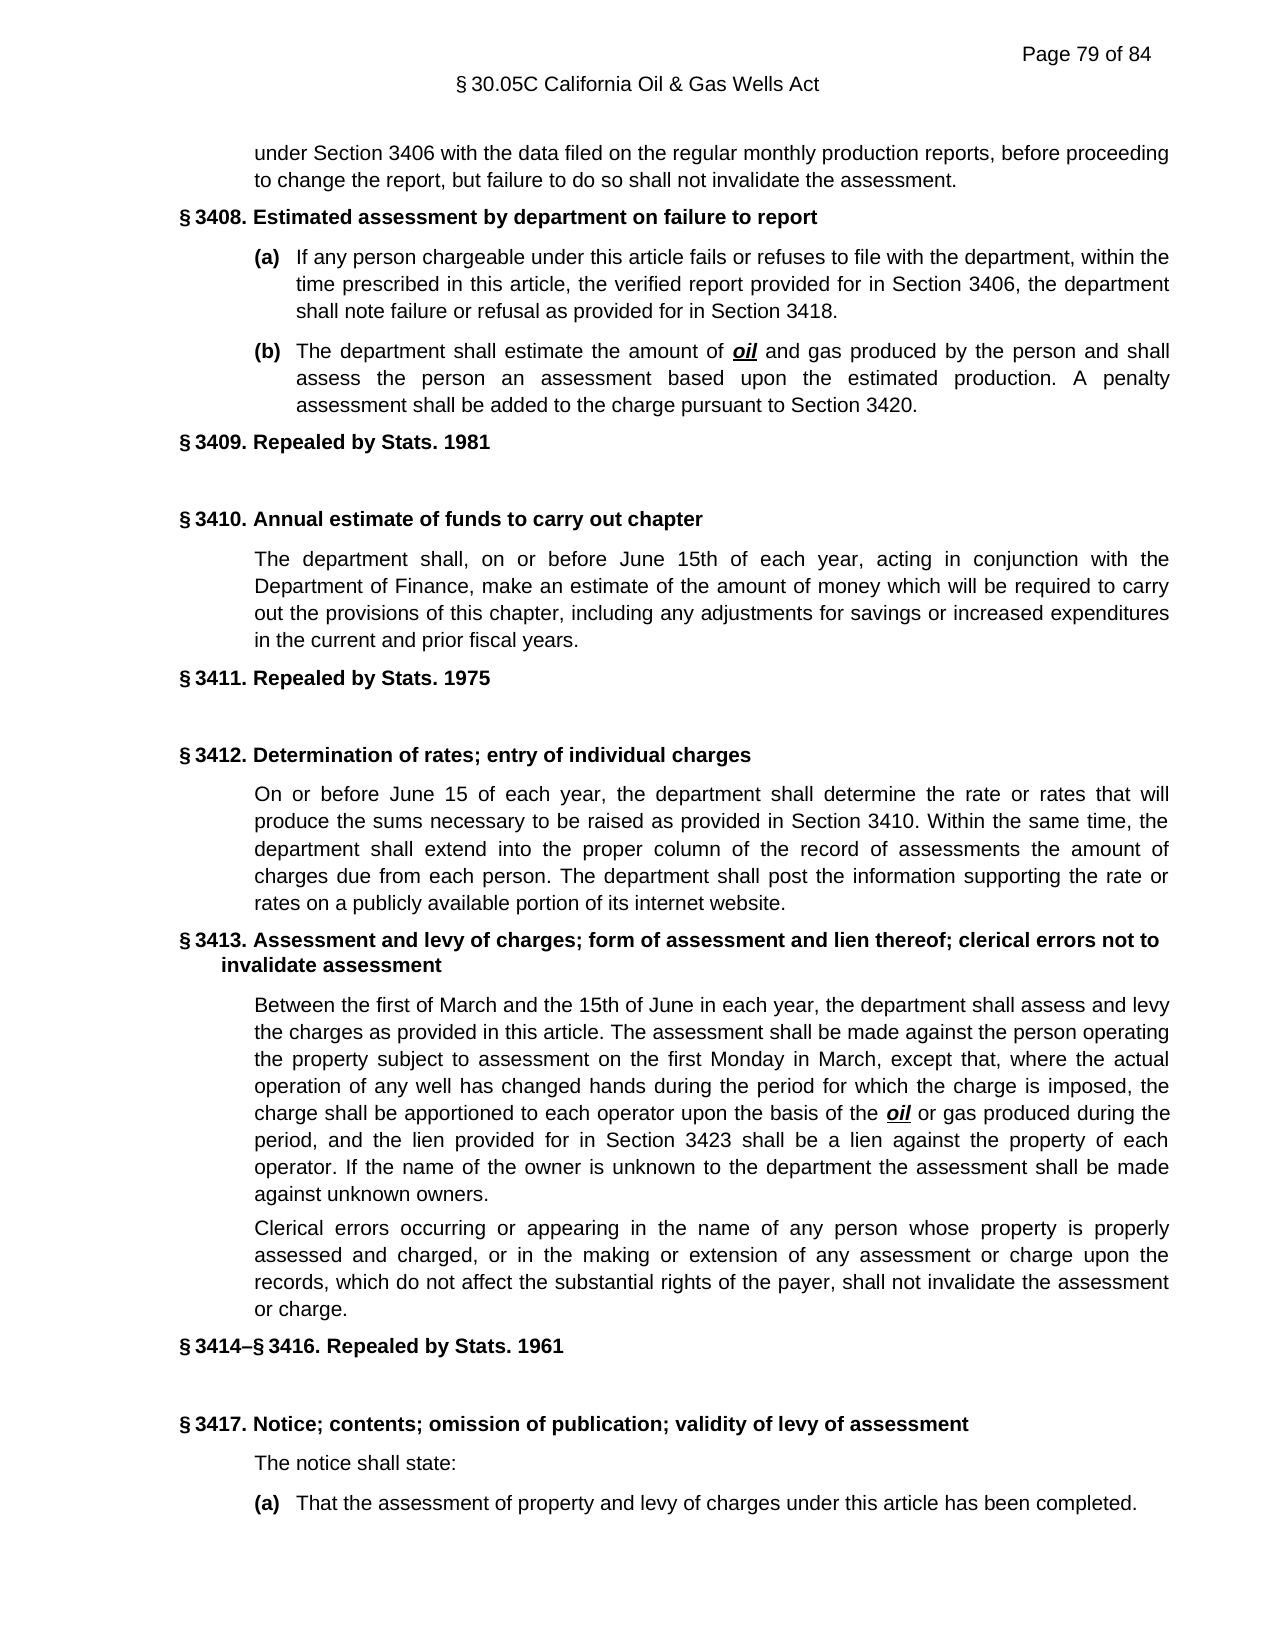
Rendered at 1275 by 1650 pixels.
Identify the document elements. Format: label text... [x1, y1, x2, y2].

list ds to carry out chapter [179, 506, 1171, 531]
list sion of publication; validity of levy of assessment [179, 1410, 1171, 1435]
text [254, 137, 1171, 192]
list y department on failure to report [179, 204, 1171, 229]
text Clerical errors occurring or appearing in the name of any person whose property is properly assessed and charged, or in the making or extension of any assessment or charge upon the records, which do not affect the substantial rights of the payer, shall not invalidate the assessment or charge. [254, 1212, 1171, 1321]
list ; entry of individual charges [179, 742, 1171, 767]
list That the assessment of property and levy of charges under this article has been completed. [254, 1487, 1171, 1514]
list If any person chargeable under this article fails or refuses to file with the department, within the time prescribed in this article, the verified report provided for in Section 3406, the department shall note failure or refusal as provided for in Section 3418. [254, 242, 1171, 323]
list 1 [179, 429, 1171, 454]
text The notice shall state: [254, 1448, 1171, 1475]
text Between the first of March and the 15th of June in each year, the department shall assess and levy the charges as provided in this article. The assessment shall be made against the person operating the property subject to assessment on the first Monday in March, except that, where the actual operation of any well has changed hands during the period for which the charge is imposed, the charge shall be apportioned to each operator upon the basis of the oil or gas produced during the period, and the lien provided for in Section 3423 shall be a lien against the property of each operator. If the name of the owner is unknown to the department the assessment shall be made against unknown owners. [254, 989, 1171, 1206]
text On or before June 15 of each year, the department shall determine the rate or rates that will produce the sums necessary to be raised as provided in Section 3410. Within the same time, the department shall extend into the proper column of the record of assessments the amount of charges due from each person. The department shall post the information supporting the rate or rates on a publicly available portion of its internet website. [254, 779, 1171, 914]
list 5 [179, 664, 1171, 689]
list The department shall estimate the amount of oil and gas produced by the person and shall assess the person an assessment based upon the estimated production. A penalty assessment shall be added to the charge pursuant to Section 3420. [254, 335, 1171, 417]
list charges; form of assessment and lien thereof; clerical errors not to invalidate assessment [179, 927, 1171, 977]
text The department shall, on or before June 15th of each year, acting in conjunction with the Department of Finance, make an estimate of the amount of money which will be required to carry out the provisions of this chapter, including any adjustments for savings or increased expenditures in the current and prior fiscal years. [254, 544, 1171, 652]
list ts. 1961 [179, 1333, 1171, 1358]
